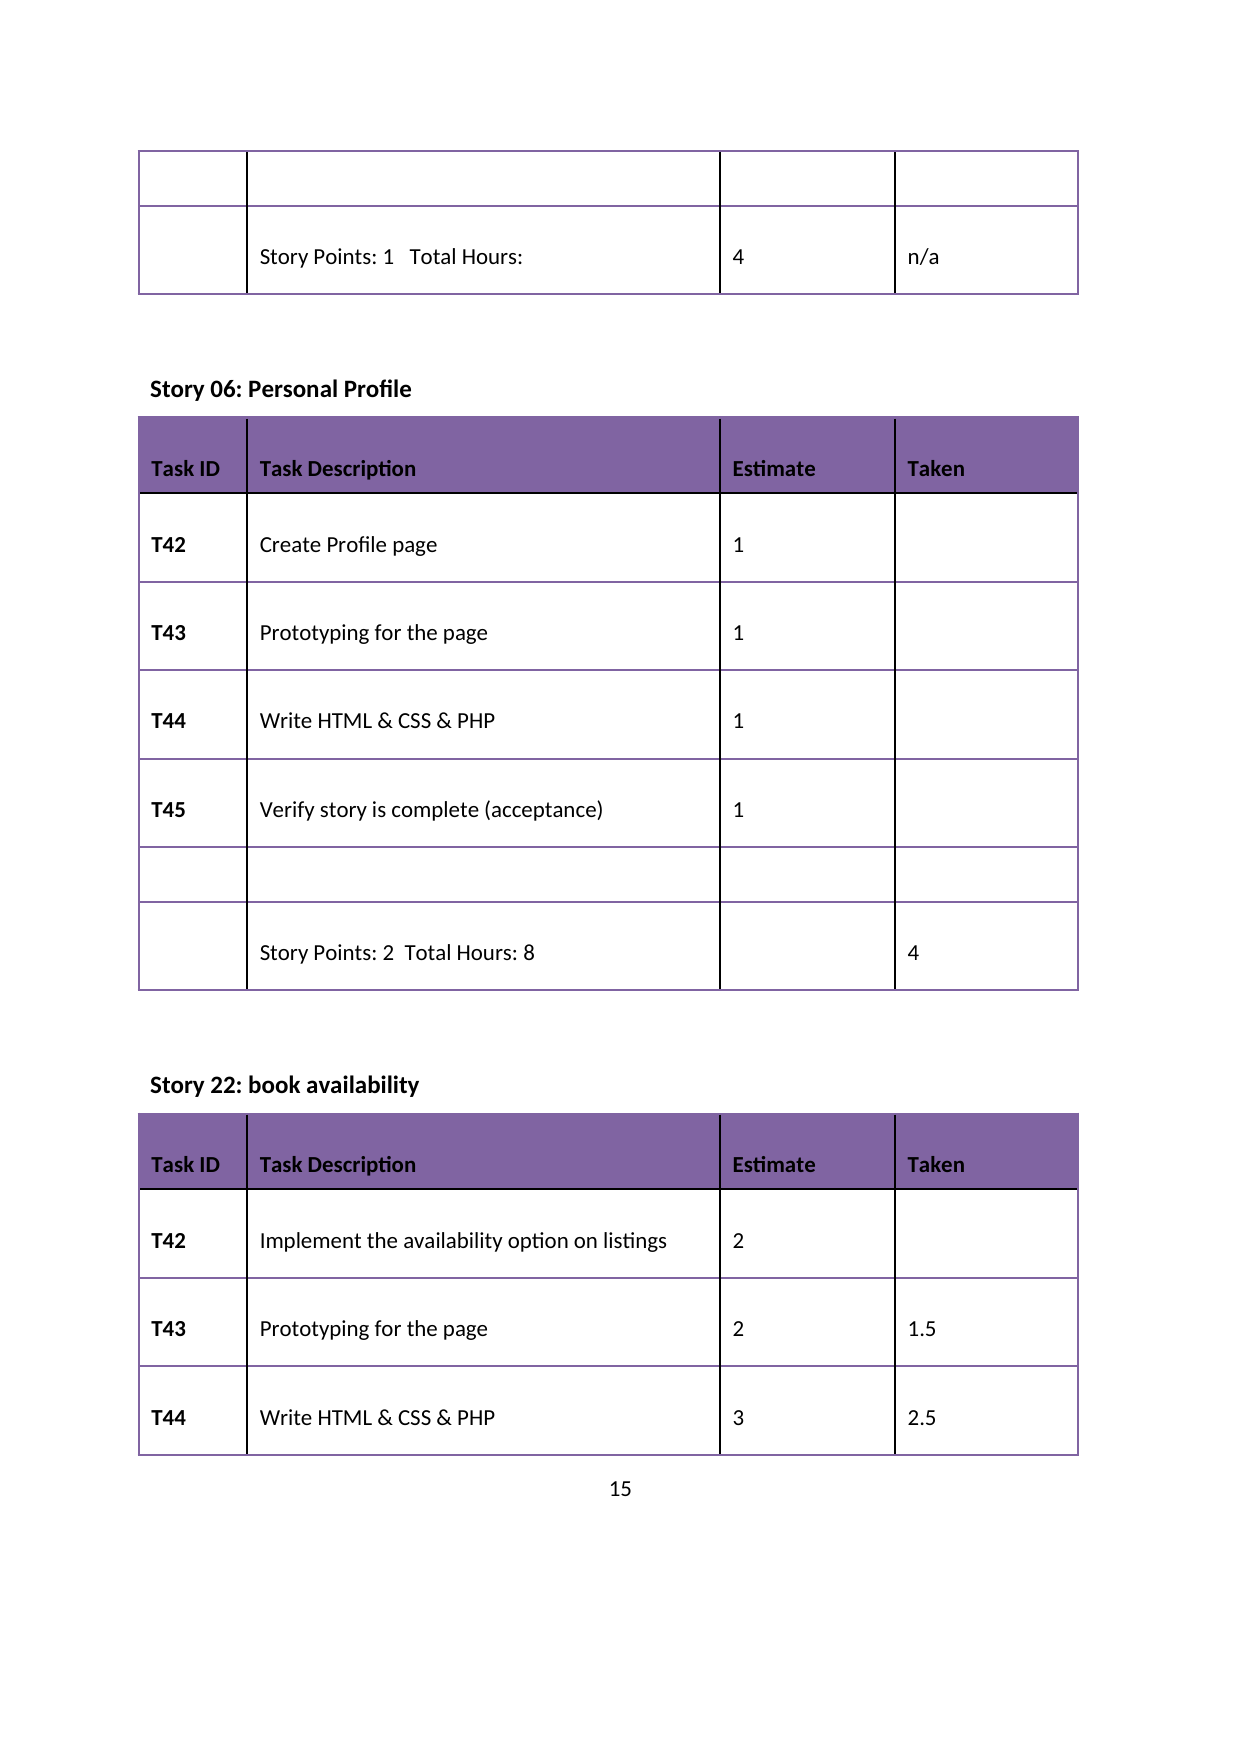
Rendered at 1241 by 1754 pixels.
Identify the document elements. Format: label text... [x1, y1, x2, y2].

table_header Taken [896, 419, 1077, 492]
table_header Estimate [721, 419, 894, 492]
table_cell Create Profile page [248, 494, 719, 581]
table_cell Story Points: 1 Total Hours: [248, 207, 719, 293]
table_cell 4 [896, 903, 1077, 989]
table_cell [140, 903, 246, 989]
table_cell 2 [721, 1190, 894, 1277]
table_cell 1.5 [896, 1279, 1077, 1365]
table_cell T43 [140, 583, 246, 669]
table_cell [248, 152, 719, 205]
table_cell [896, 1190, 1077, 1277]
table_cell 1 [721, 671, 894, 758]
table_cell [248, 848, 719, 901]
table_header Estimate [721, 1115, 894, 1188]
table_cell [721, 903, 894, 989]
table_cell Write HTML & CSS & PHP [248, 671, 719, 758]
table_cell 2 [721, 1279, 894, 1365]
table_cell [140, 848, 246, 901]
table_cell [721, 152, 894, 205]
table_cell [896, 494, 1077, 581]
table_cell T44 [140, 1367, 246, 1454]
table_cell [896, 583, 1077, 669]
subtitle Story 22: book availability [150, 1069, 1090, 1100]
table_header Task Description [248, 419, 719, 492]
table_cell Write HTML & CSS & PHP [248, 1367, 719, 1454]
table_cell [896, 760, 1077, 846]
subtitle Story 06: Personal Profile [150, 373, 1090, 404]
table_cell [896, 671, 1077, 758]
table_cell n/a [896, 207, 1077, 293]
table_cell 1 [721, 583, 894, 669]
table_cell [140, 152, 246, 205]
table_cell 1 [721, 760, 894, 846]
table_cell 2.5 [896, 1367, 1077, 1454]
table_cell Verify story is complete (acceptance) [248, 760, 719, 846]
table_cell T44 [140, 671, 246, 758]
table_header Task ID [140, 1115, 246, 1188]
table_cell Prototyping for the page [248, 583, 719, 669]
table_cell T45 [140, 760, 246, 846]
table_cell Implement the availability option on listings [248, 1190, 719, 1277]
table_header Task Description [248, 1115, 719, 1188]
table_cell 3 [721, 1367, 894, 1454]
table_cell Story Points: 2 Total Hours: 8 [248, 903, 719, 989]
table_cell [721, 848, 894, 901]
table_cell Prototyping for the page [248, 1279, 719, 1365]
table_cell 1 [721, 494, 894, 581]
table_cell T42 [140, 494, 246, 581]
table_cell T43 [140, 1279, 246, 1365]
table_cell [896, 848, 1077, 901]
table_header Taken [896, 1115, 1077, 1188]
table_cell [140, 207, 246, 293]
table_cell T42 [140, 1190, 246, 1277]
table_header Task ID [140, 419, 246, 492]
table_cell [896, 152, 1077, 205]
table_cell 4 [721, 207, 894, 293]
